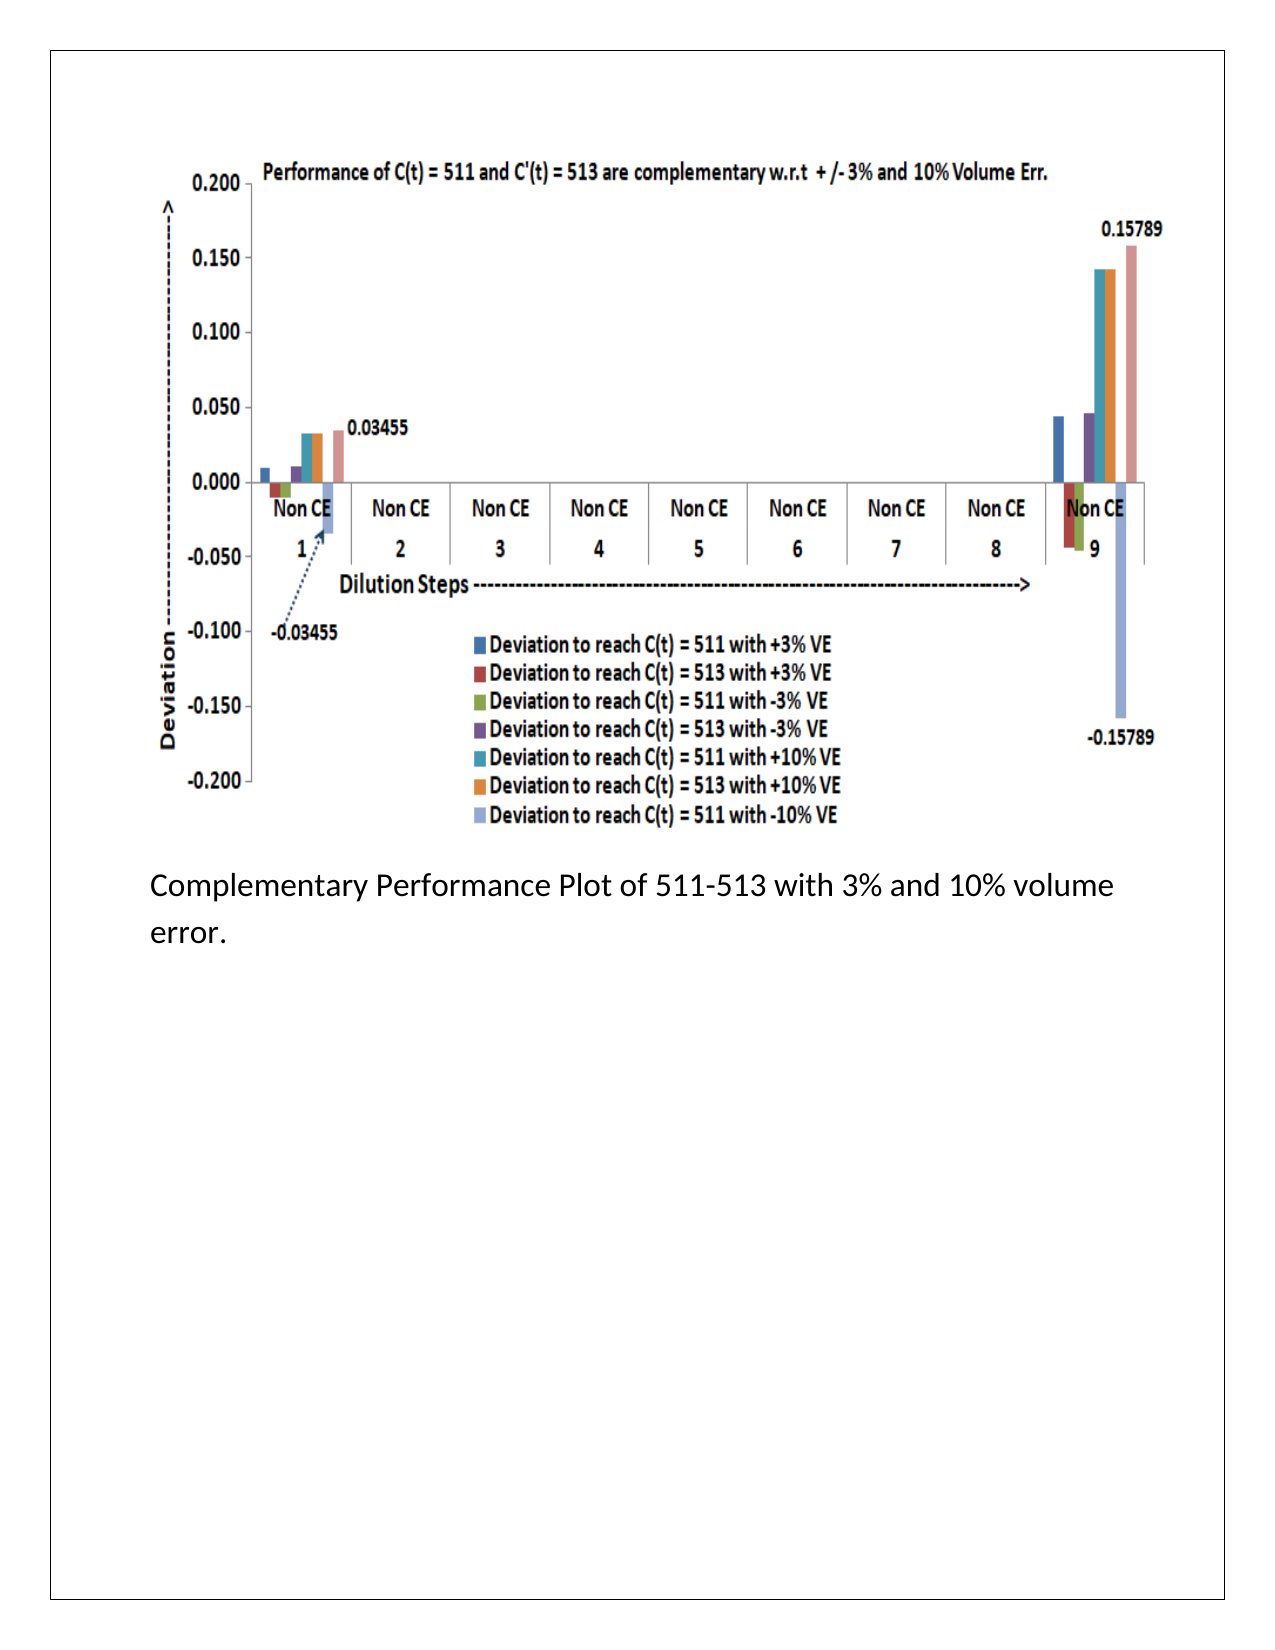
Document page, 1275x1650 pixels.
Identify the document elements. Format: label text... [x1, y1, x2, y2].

picture [150, 150, 1172, 839]
text Complementary Performance Plot of 511-513 with 3% and 10% volume error. [150, 864, 1125, 952]
